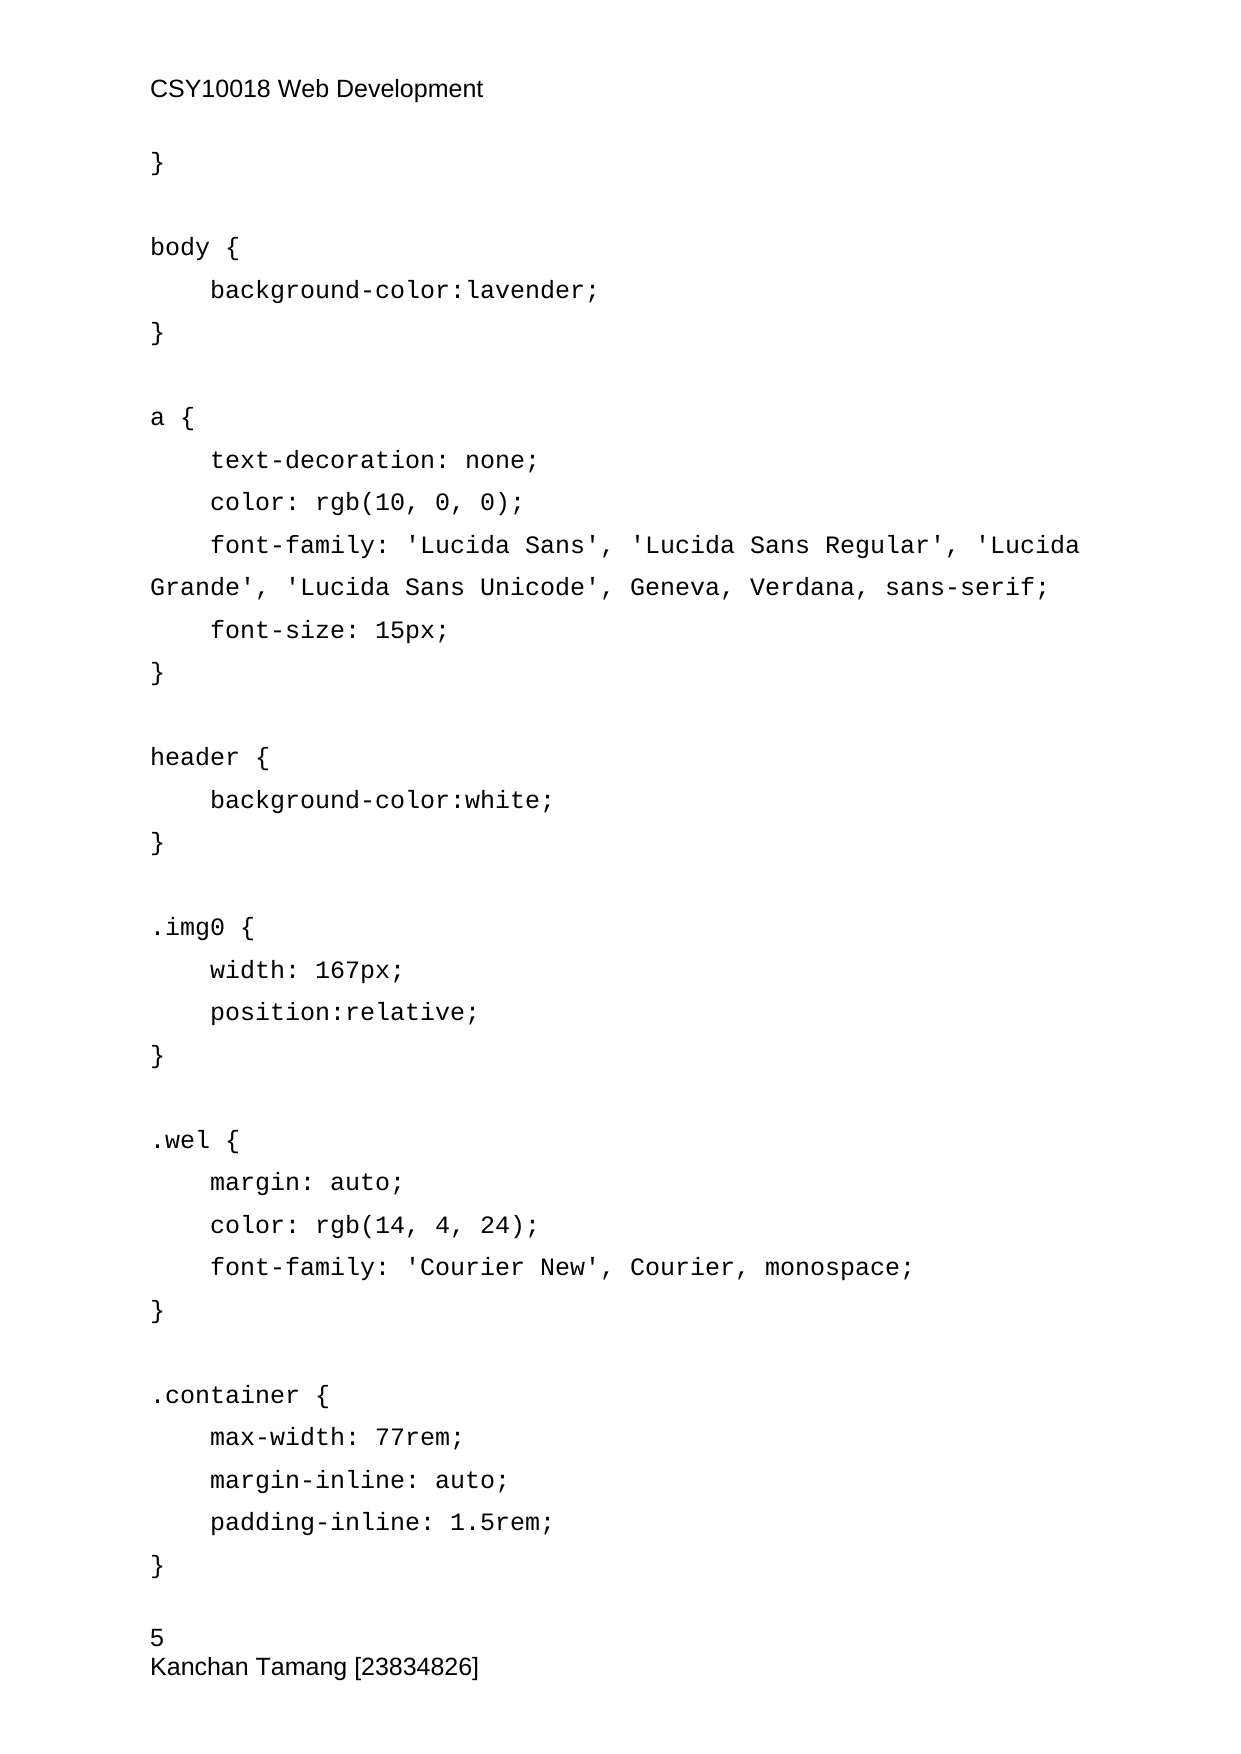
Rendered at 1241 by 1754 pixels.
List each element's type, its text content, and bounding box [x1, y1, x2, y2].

text a { [150, 405, 1090, 433]
text } [150, 1297, 1090, 1326]
text position:relative; [150, 1000, 1090, 1028]
text } [150, 830, 1090, 858]
text header { [150, 745, 1090, 773]
text .img0 { [150, 915, 1090, 943]
text body { [150, 235, 1090, 263]
text background-color:white; [150, 787, 1090, 816]
text background-color:lavender; [150, 277, 1090, 306]
text .container { [150, 1382, 1090, 1411]
text color: rgb(14, 4, 24); [150, 1212, 1090, 1241]
text } [150, 150, 1090, 178]
text } [150, 1552, 1090, 1581]
text } [150, 320, 1090, 348]
text padding-inline: 1.5rem; [150, 1510, 1090, 1538]
text margin-inline: auto; [150, 1467, 1090, 1496]
text width: 167px; [150, 957, 1090, 986]
text } [150, 1042, 1090, 1071]
text margin: auto; [150, 1170, 1090, 1198]
text font-size: 15px; [150, 617, 1090, 646]
text } [150, 660, 1090, 688]
text font-family: 'Courier New', Courier, monospace; [150, 1255, 1090, 1283]
text color: rgb(10, 0, 0); [150, 490, 1090, 518]
text max-width: 77rem; [150, 1425, 1090, 1453]
text .wel { [150, 1127, 1090, 1156]
text text-decoration: none; [150, 447, 1090, 476]
text font-family: 'Lucida Sans', 'Lucida Sans Regular', 'Lucida Grande', 'Lucida Sans Unicode', Geneva, Verdana, sans-serif; [150, 532, 1090, 603]
